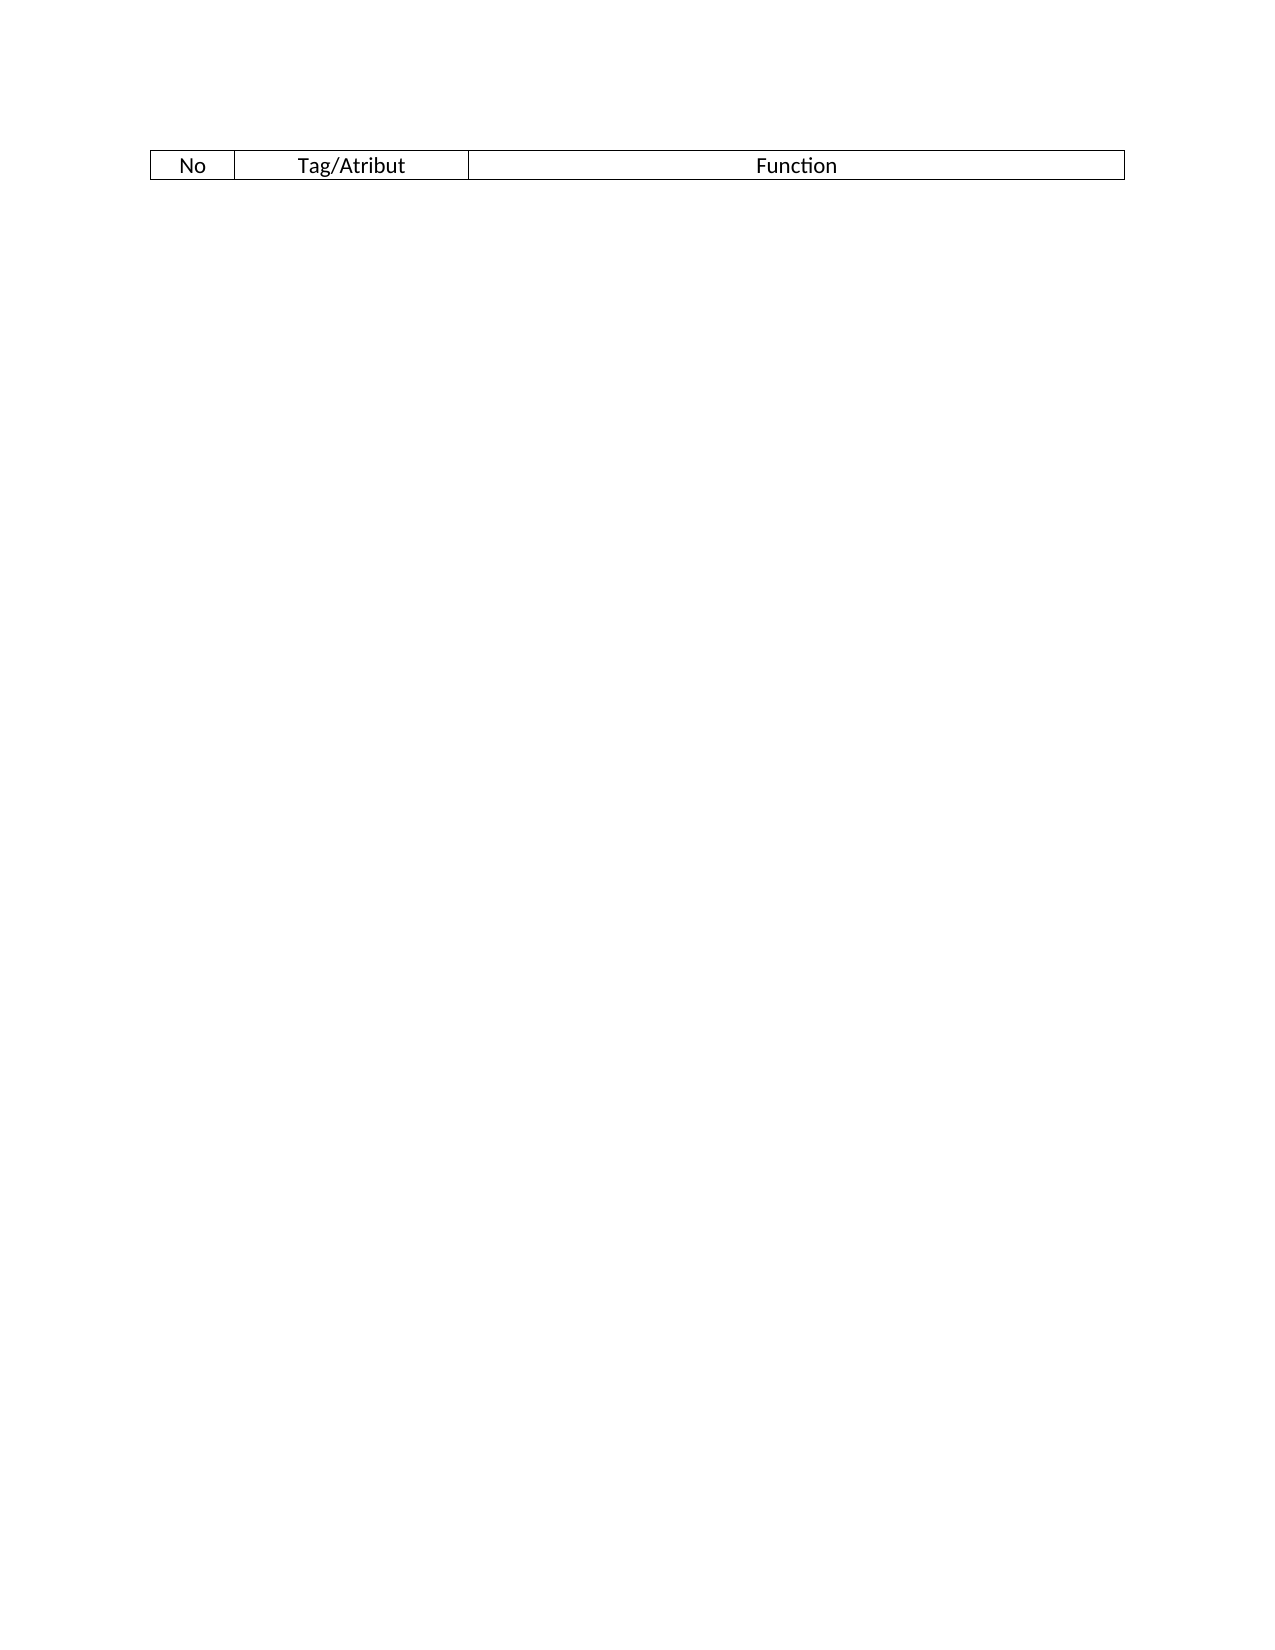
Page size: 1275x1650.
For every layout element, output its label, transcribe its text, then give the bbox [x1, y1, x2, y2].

table_header Tag/Atribut [235, 151, 468, 179]
table_header No [151, 151, 234, 179]
table_header Function [469, 151, 1124, 179]
